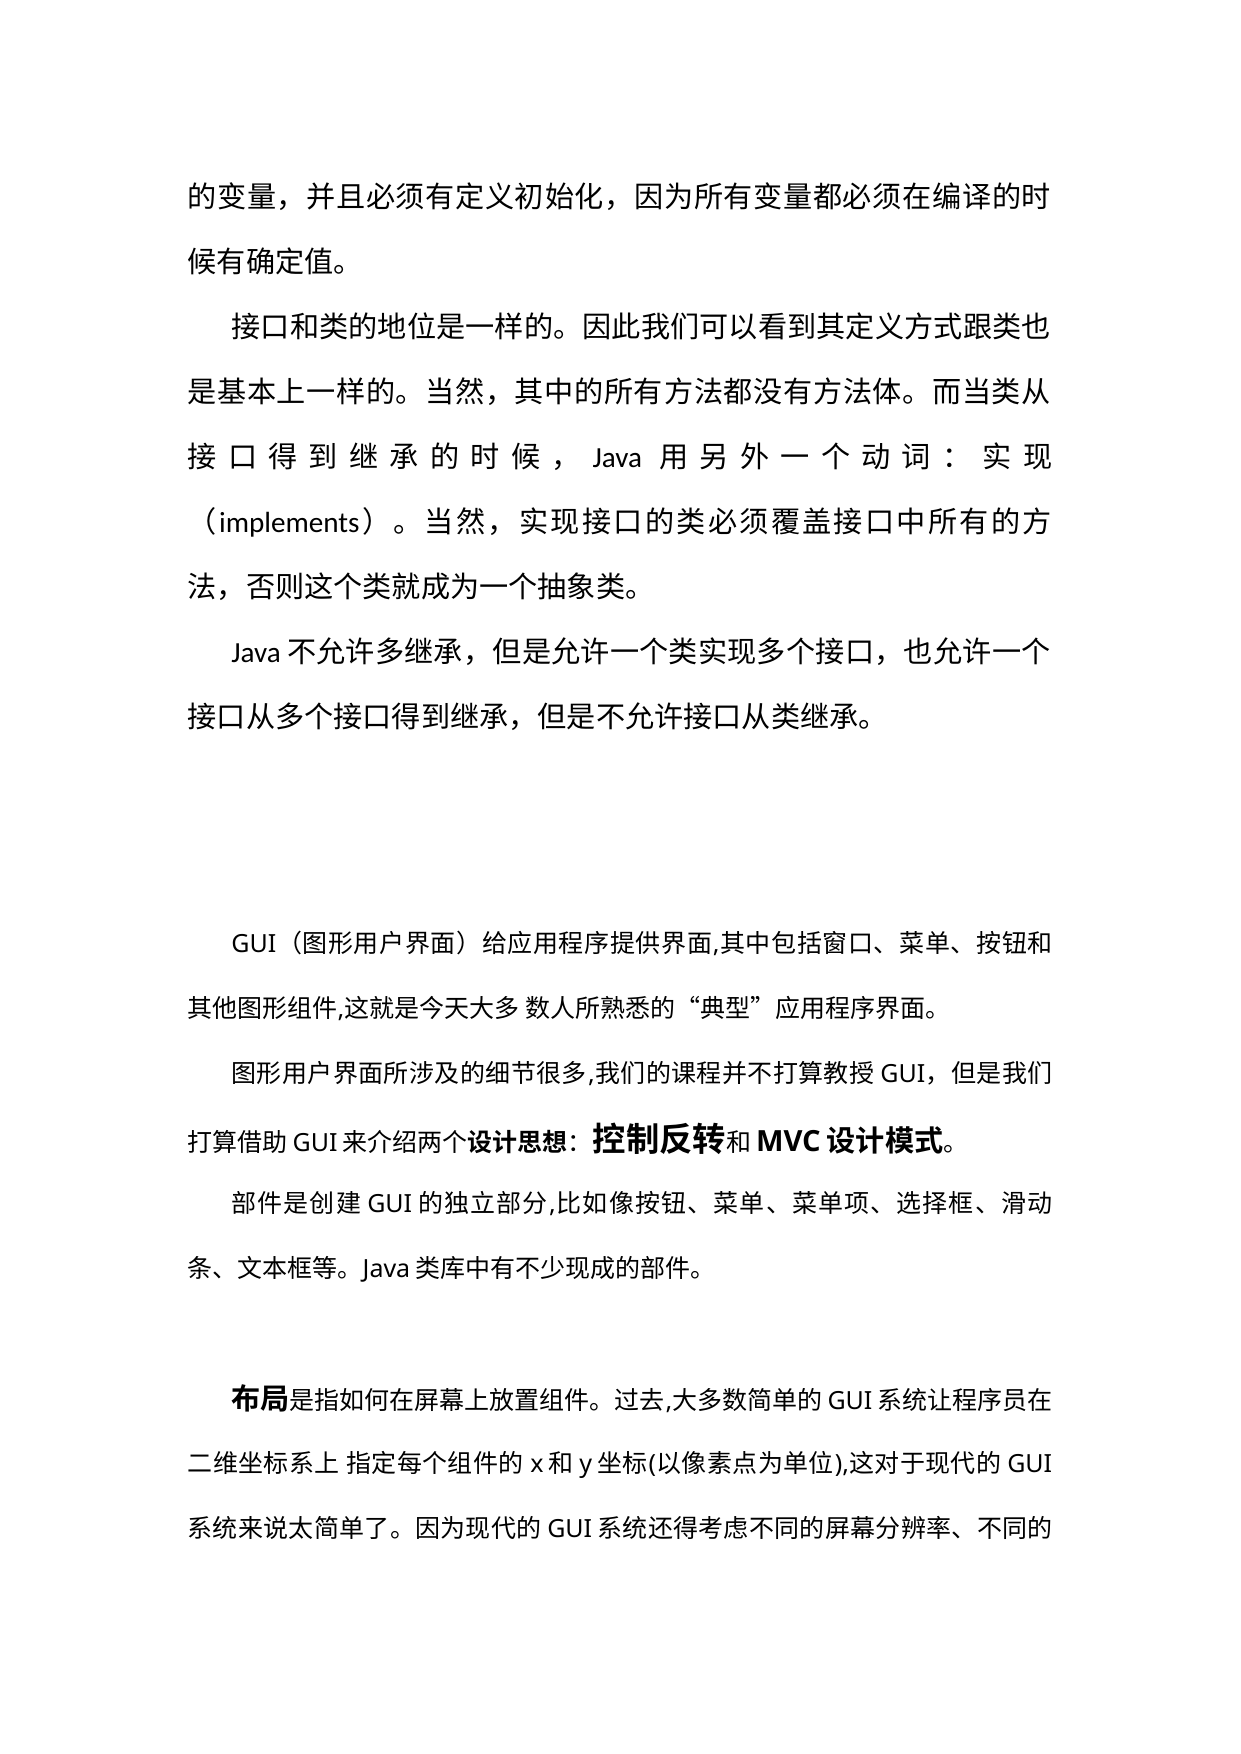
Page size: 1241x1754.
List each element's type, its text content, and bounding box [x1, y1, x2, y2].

text 部件是创建GUI的独立部分,比如像按钮、菜单、菜单项、选择框、滑动条、文本框等。Java类库中有不少现成的部件。 [187, 1169, 1053, 1299]
text 接口和类的地位是一样的。因此我们可以看到其定义方式跟类也是基本上一样的。当然，其中的所有方法都没有方法体。而当类从接口得到继承的时候，Java用另外一个动词：实现（implements）。当然，实现接口的类必须覆盖接口中所有的方法，否则这个类就成为一个抽象类。 [187, 292, 1053, 617]
text 图形用户界面所涉及的细节很多,我们的课程并不打算教授GUI，但是我们打算借助GUI来介绍两个设计思想：控制反转和MVC设计模式。 [187, 1039, 1053, 1169]
text GUI（图形用户界面）给应用程序提供界面,其中包括窗口、菜单、按钮和其他图形组件,这就是今天大多 数人所熟悉的“典型”应用程序界面。 [187, 909, 1053, 1039]
text Java不允许多继承，但是允许一个类实现多个接口，也允许一个接口从多个接口得到继承，但是不允许接口从类继承。 [187, 617, 1053, 747]
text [187, 1364, 1053, 1559]
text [187, 162, 1053, 292]
